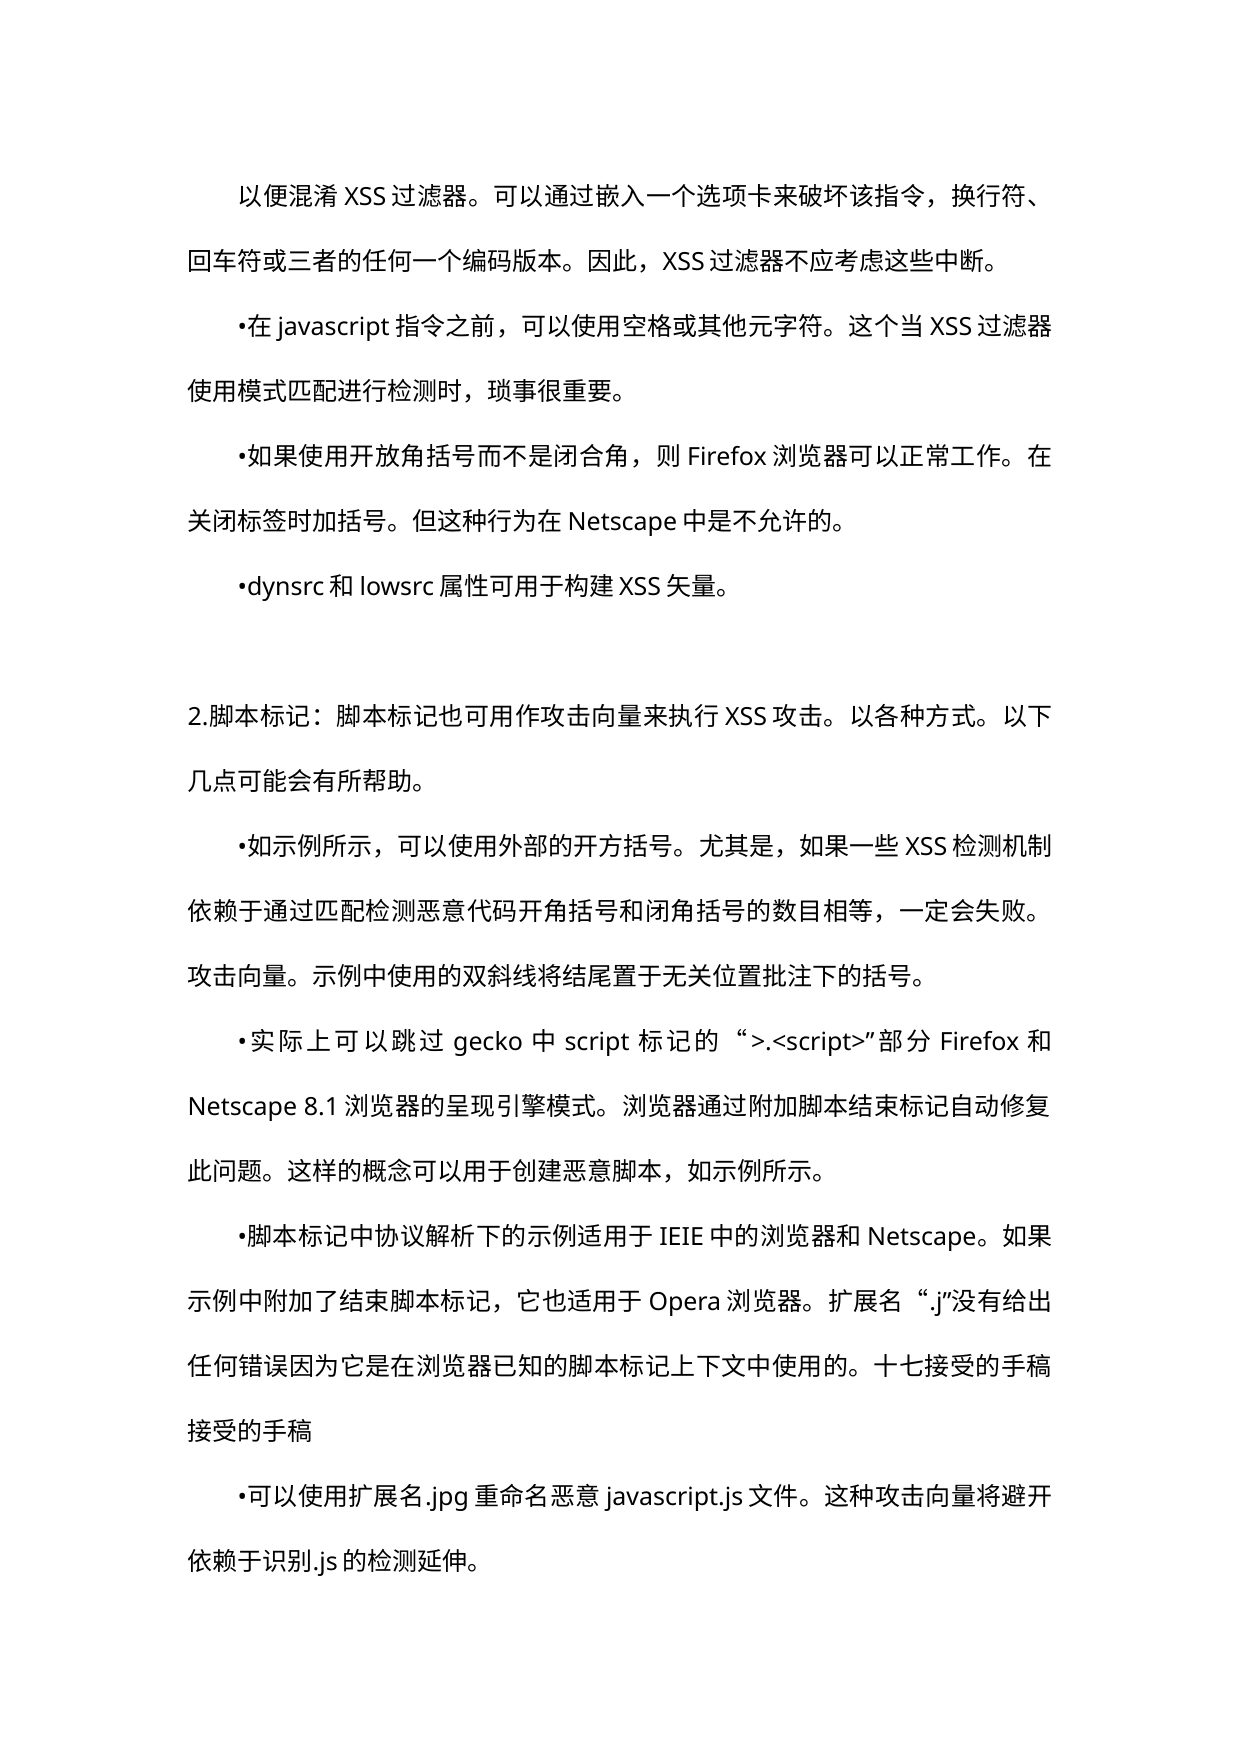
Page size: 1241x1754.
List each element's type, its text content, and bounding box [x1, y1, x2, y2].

text •实际上可以跳过gecko中script标记的“>.<script>”部分Firefox和Netscape 8.1浏览器的呈现引擎模式。浏览器通过附加脚本结束标记自动修复此问题。这样的概念可以用于创建恶意脚本，如示例所示。 [187, 1007, 1053, 1202]
text •dynsrc和lowsrc属性可用于构建XSS矢量。 [187, 552, 1053, 617]
text 2.脚本标记：脚本标记也可用作攻击向量来执行XSS攻击。以各种方式。以下几点可能会有所帮助。 [187, 682, 1053, 812]
text •脚本标记中协议解析下的示例适用于IEIE中的浏览器和Netscape。如果示例中附加了结束脚本标记，它也适用于Opera浏览器。扩展名“.j”没有给出任何错误因为它是在浏览器已知的脚本标记上下文中使用的。十七接受的手稿接受的手稿 [187, 1202, 1053, 1462]
text •在javascript指令之前，可以使用空格或其他元字符。这个当XSS过滤器使用模式匹配进行检测时，琐事很重要。 [187, 292, 1053, 422]
text 以便混淆XSS过滤器。可以通过嵌入一个选项卡来破坏该指令，换行符、回车符或三者的任何一个编码版本。因此，XSS过滤器不应考虑这些中断。 [187, 162, 1053, 292]
text •可以使用扩展名.jpg重命名恶意javascript.js文件。这种攻击向量将避开依赖于识别.js的检测延伸。 [187, 1462, 1053, 1592]
text •如果使用开放角括号而不是闭合角，则Firefox浏览器可以正常工作。在关闭标签时加括号。但这种行为在Netscape中是不允许的。 [187, 422, 1053, 552]
text •如示例所示，可以使用外部的开方括号。尤其是，如果一些XSS检测机制依赖于通过匹配检测恶意代码开角括号和闭角括号的数目相等，一定会失败。攻击向量。示例中使用的双斜线将结尾置于无关位置批注下的括号。 [187, 812, 1053, 1007]
